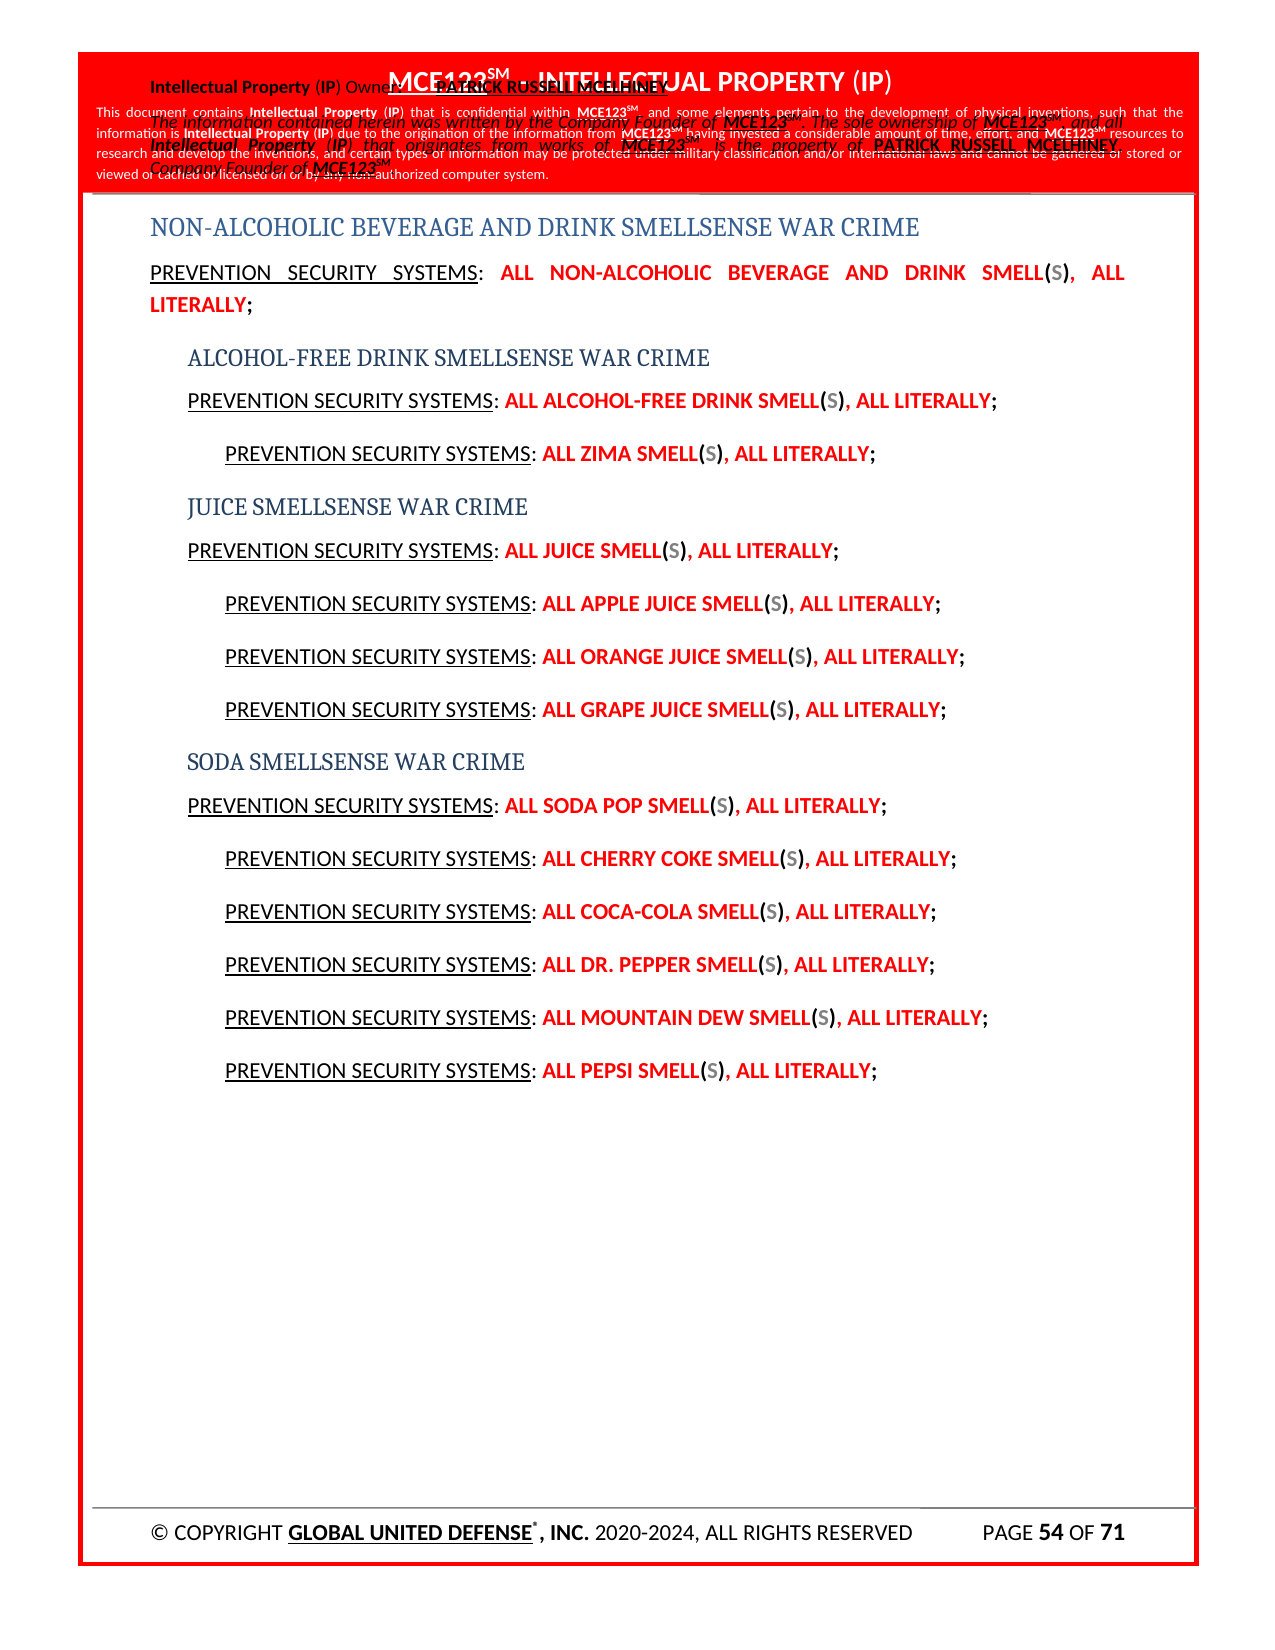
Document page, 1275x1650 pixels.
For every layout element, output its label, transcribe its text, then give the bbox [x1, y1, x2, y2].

text PREVENTION SECURITY SYSTEMS: ALL GRAPE JUICE SMELL(S), ALL LITERALLY; [225, 695, 1125, 723]
subtitle ALCOHOL-FREE DRINK SMELLSENSE WAR CRIME [187, 343, 1125, 372]
text PREVENTION SECURITY SYSTEMS: ALL NON-ALCOHOLIC BEVERAGE AND DRINK SMELL(S), ALL LITERALLY; [150, 258, 1125, 318]
subtitle SODA SMELLSENSE WAR CRIME [187, 748, 1125, 777]
subtitle NON-ALCOHOLIC BEVERAGE AND DRINK SMELLSENSE WAR CRIME [150, 212, 1125, 243]
text PREVENTION SECURITY SYSTEMS: ALL ALCOHOL-FREE DRINK SMELL(S), ALL LITERALLY; [187, 387, 1125, 414]
text PREVENTION SECURITY SYSTEMS: ALL ORANGE JUICE SMELL(S), ALL LITERALLY; [225, 642, 1125, 670]
text PREVENTION SECURITY SYSTEMS: ALL PEPSI SMELL(S), ALL LITERALLY; [225, 1056, 1125, 1084]
text PREVENTION SECURITY SYSTEMS: ALL CHERRY COKE SMELL(S), ALL LITERALLY; [225, 844, 1125, 872]
text PREVENTION SECURITY SYSTEMS: ALL APPLE JUICE SMELL(S), ALL LITERALLY; [225, 589, 1125, 617]
text PREVENTION SECURITY SYSTEMS: ALL COCA-COLA SMELL(S), ALL LITERALLY; [225, 897, 1125, 925]
text PREVENTION SECURITY SYSTEMS: ALL DR. PEPPER SMELL(S), ALL LITERALLY; [225, 950, 1125, 978]
subtitle JUICE SMELLSENSE WAR CRIME [187, 493, 1125, 521]
text PREVENTION SECURITY SYSTEMS: ALL SODA POP SMELL(S), ALL LITERALLY; [187, 791, 1125, 819]
text PREVENTION SECURITY SYSTEMS: ALL JUICE SMELL(S), ALL LITERALLY; [187, 536, 1125, 564]
text PREVENTION SECURITY SYSTEMS: ALL ZIMA SMELL(S), ALL LITERALLY; [225, 439, 1125, 468]
text PREVENTION SECURITY SYSTEMS: ALL MOUNTAIN DEW SMELL(S), ALL LITERALLY; [225, 1003, 1125, 1031]
